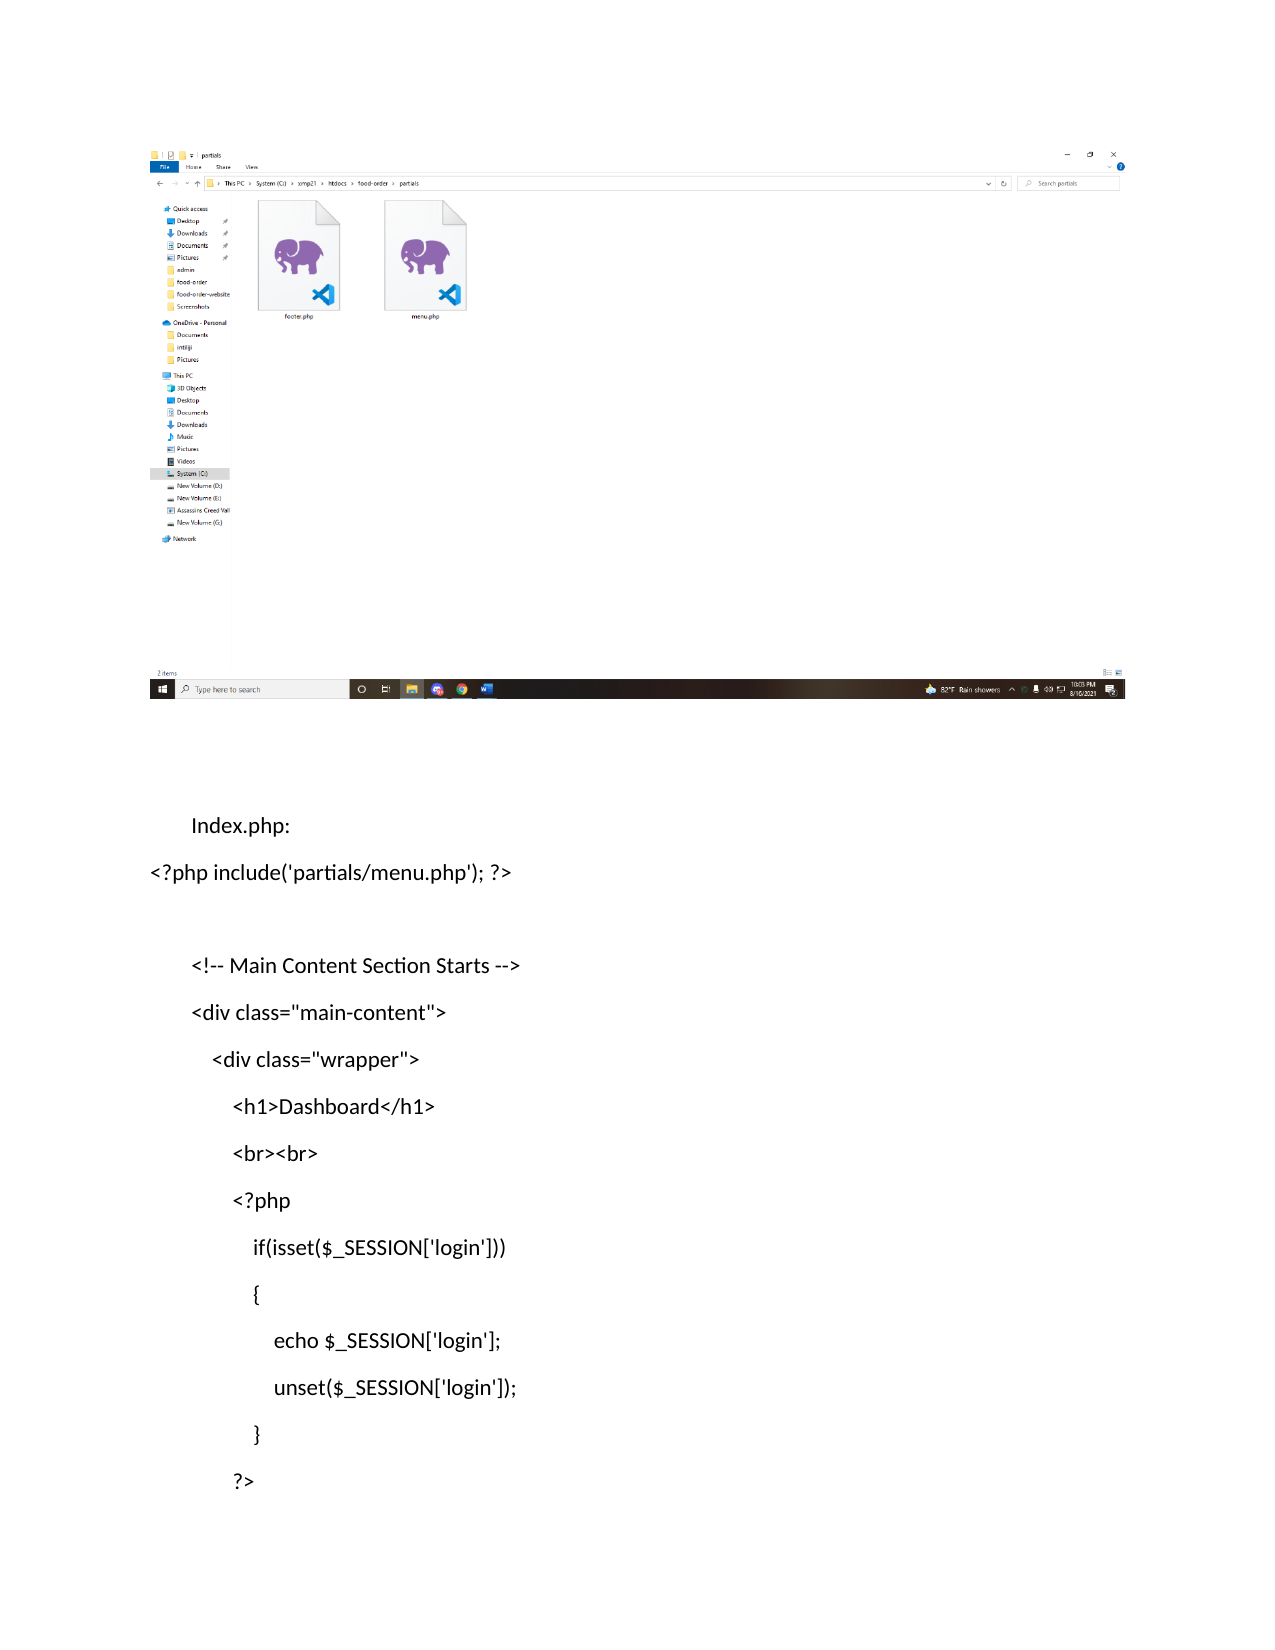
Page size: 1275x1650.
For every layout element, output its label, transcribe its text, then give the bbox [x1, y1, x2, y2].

text ?> [150, 1467, 1125, 1495]
text unset($_SESSION['login']); [150, 1373, 1125, 1402]
text <?php include('partials/menu.php'); ?> [150, 858, 1125, 886]
text <!-- Main Content Section Starts --> [150, 952, 1125, 980]
text <h1>Dashboard</h1> [150, 1092, 1125, 1120]
text <div class="main-content"> [150, 998, 1125, 1027]
text <?php [150, 1186, 1125, 1214]
text if(isset($_SESSION['login'])) [150, 1233, 1125, 1261]
text Index.php: [150, 811, 1125, 839]
picture [150, 150, 1125, 699]
text { [150, 1280, 1125, 1308]
text <div class="wrapper"> [150, 1045, 1125, 1073]
text <br><br> [150, 1139, 1125, 1167]
text } [150, 1420, 1125, 1448]
text echo $_SESSION['login']; [150, 1327, 1125, 1355]
